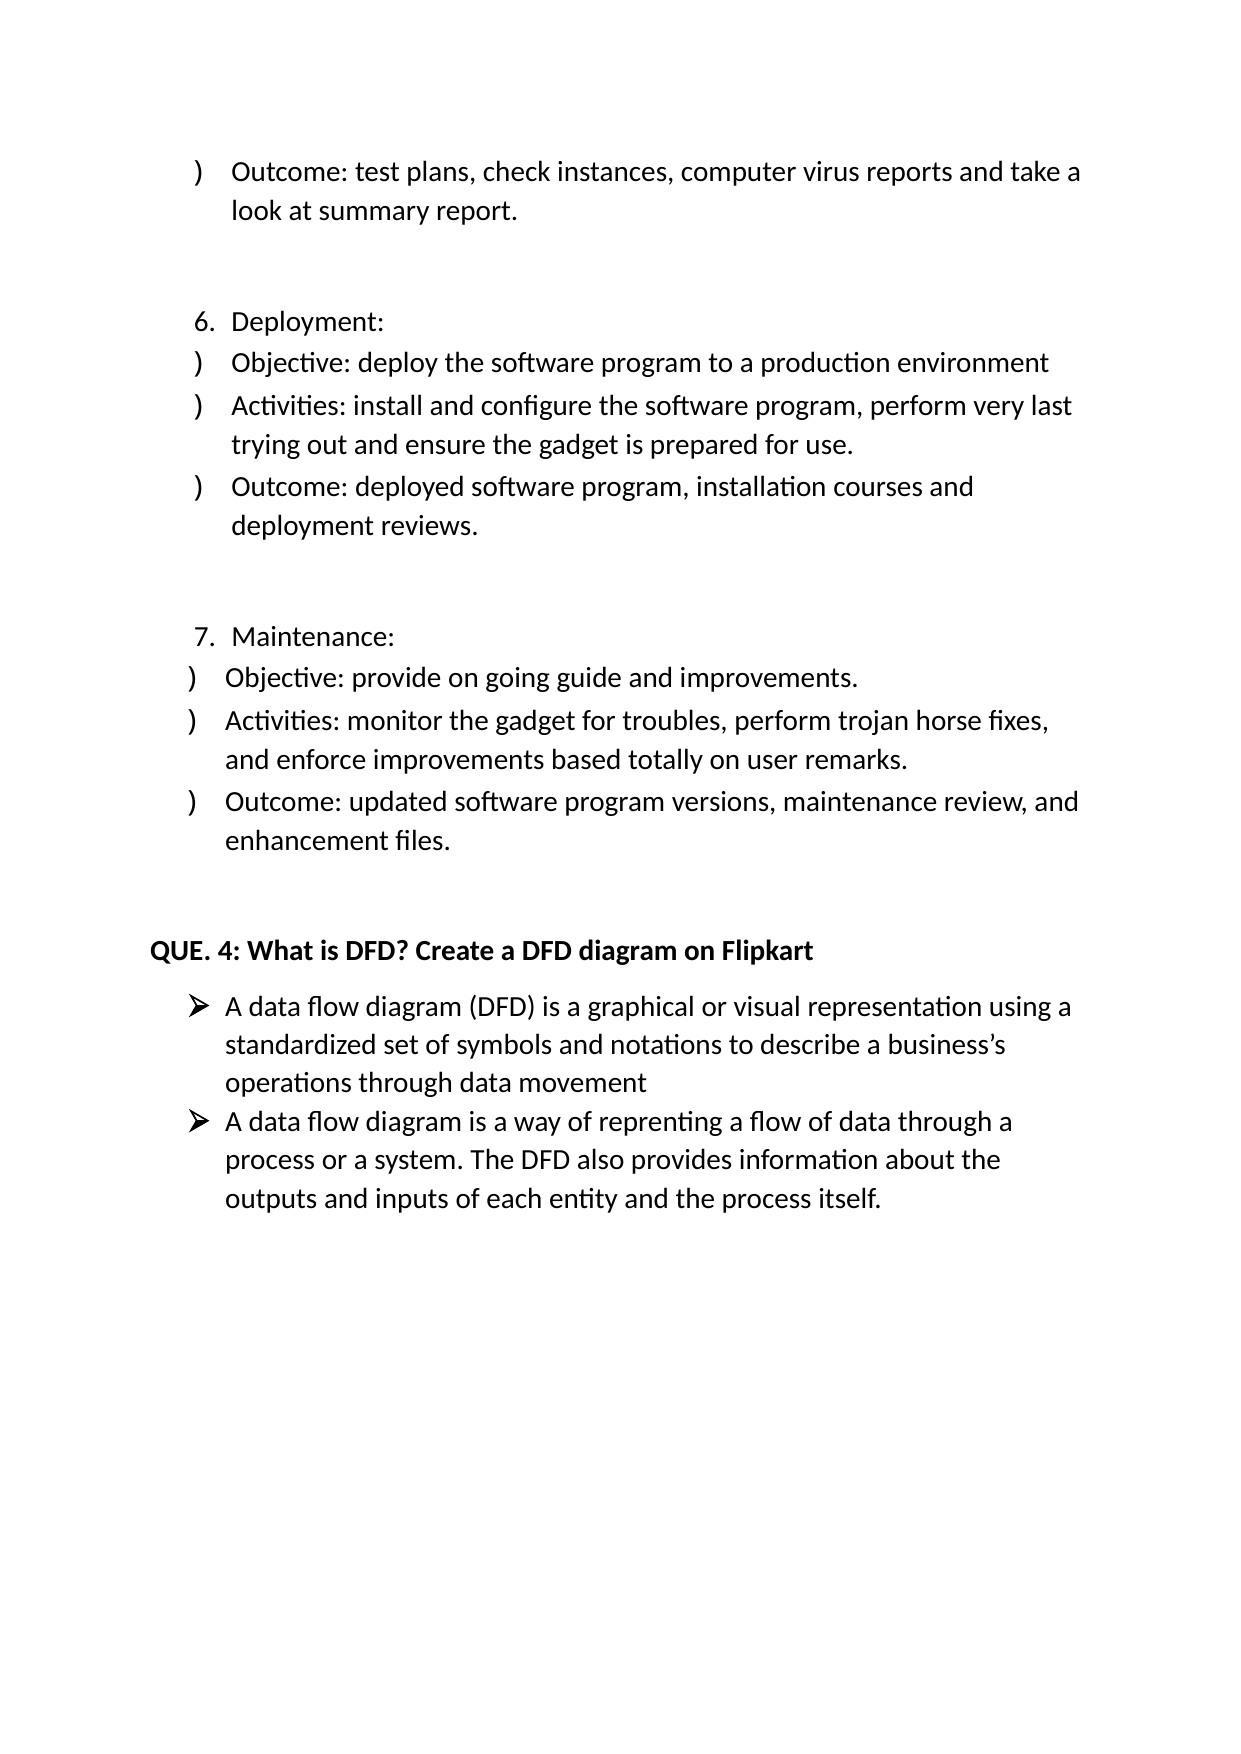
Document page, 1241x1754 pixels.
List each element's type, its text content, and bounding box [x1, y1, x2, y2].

list Outcome: test plans, check instances, computer virus reports and take a look at summary report. [194, 150, 1090, 228]
list Outcome: deployed software program, installation courses and deployment reviews. [194, 465, 1090, 543]
list A data flow diagram is a way of reprenting a flow of data through a process or a system. The DFD also provides information about the outputs and inputs of each entity and the process itself. [187, 1103, 1090, 1215]
list Outcome: updated software program versions, maintenance review, and enhancement files. [187, 780, 1090, 858]
text QUE. 4: What is DFD? Create a DFD diagram on Flipkart [150, 932, 1090, 968]
list Objective: deploy the software program to a production environment [194, 341, 1090, 381]
list Objective: provide on going guide and improvements. [187, 656, 1090, 696]
list Activities: install and configure the software program, perform very last trying out and ensure the gadget is prepared for use. [194, 384, 1090, 462]
list Activities: monitor the gadget for troubles, perform trojan horse fixes, and enforce improvements based totally on user remarks. [187, 699, 1090, 777]
list A data flow diagram (DFD) is a graphical or visual representation using a standardized set of symbols and notations to describe a business’s operations through data movement [187, 988, 1090, 1100]
list Maintenance: [194, 618, 1090, 653]
list Deployment: [194, 303, 1090, 338]
